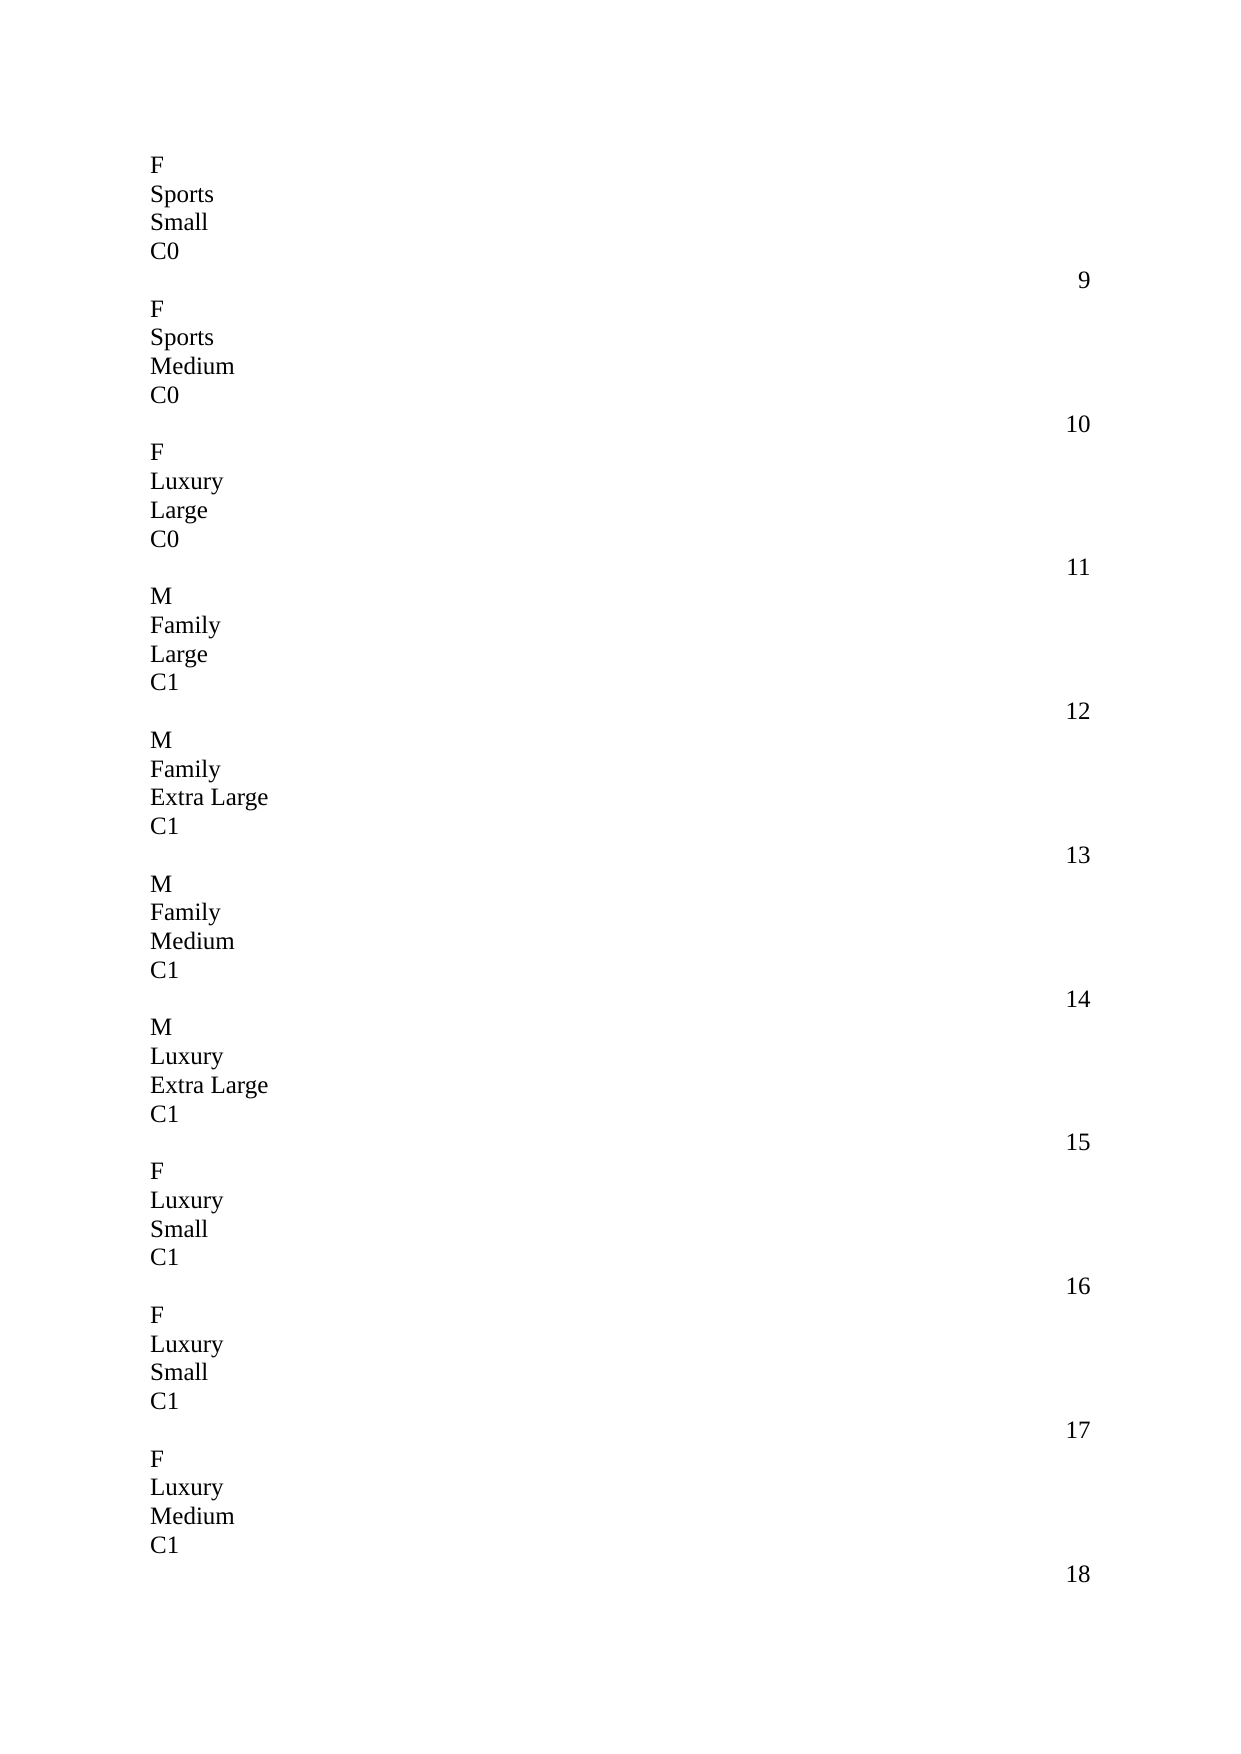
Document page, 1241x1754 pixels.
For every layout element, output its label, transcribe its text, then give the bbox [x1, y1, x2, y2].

text C1 [150, 1242, 1090, 1271]
text M [150, 581, 1090, 610]
text C1 [150, 667, 1090, 696]
text Luxury [150, 1329, 1090, 1357]
text 14 [150, 984, 1090, 1012]
text F [150, 294, 1090, 322]
text F [150, 1300, 1090, 1329]
text M [150, 869, 1090, 897]
text 15 [150, 1127, 1090, 1156]
text 16 [150, 1271, 1090, 1300]
text F [150, 437, 1090, 466]
text C1 [150, 1099, 1090, 1127]
text Sports [150, 322, 1090, 351]
text Luxury [150, 1472, 1090, 1501]
text 10 [150, 409, 1090, 437]
text Small [150, 1357, 1090, 1386]
text C1 [150, 811, 1090, 840]
text Medium [150, 1501, 1090, 1530]
text Family [150, 754, 1090, 782]
text F [150, 1156, 1090, 1185]
text Extra Large [150, 782, 1090, 811]
text Medium [150, 926, 1090, 955]
text 18 [150, 1559, 1090, 1587]
text C1 [150, 1530, 1090, 1559]
text Small [150, 1214, 1090, 1242]
text 12 [150, 696, 1090, 725]
text C1 [150, 1386, 1090, 1415]
text F [150, 150, 1090, 179]
text C0 [150, 236, 1090, 265]
text C0 [150, 524, 1090, 552]
text Large [150, 495, 1090, 524]
text C0 [150, 380, 1090, 409]
text Luxury [150, 466, 1090, 495]
text Extra Large [150, 1070, 1090, 1099]
text M [150, 725, 1090, 754]
text C1 [150, 955, 1090, 984]
text 17 [150, 1415, 1090, 1444]
text Small [150, 207, 1090, 236]
text Sports [150, 179, 1090, 207]
text 11 [150, 552, 1090, 581]
text F [150, 1444, 1090, 1472]
text Family [150, 897, 1090, 926]
text Large [150, 639, 1090, 667]
text Family [150, 610, 1090, 639]
text Medium [150, 351, 1090, 380]
text 13 [150, 840, 1090, 869]
text M [150, 1012, 1090, 1041]
text Luxury [150, 1041, 1090, 1070]
text Luxury [150, 1185, 1090, 1214]
text 9 [150, 265, 1090, 294]
